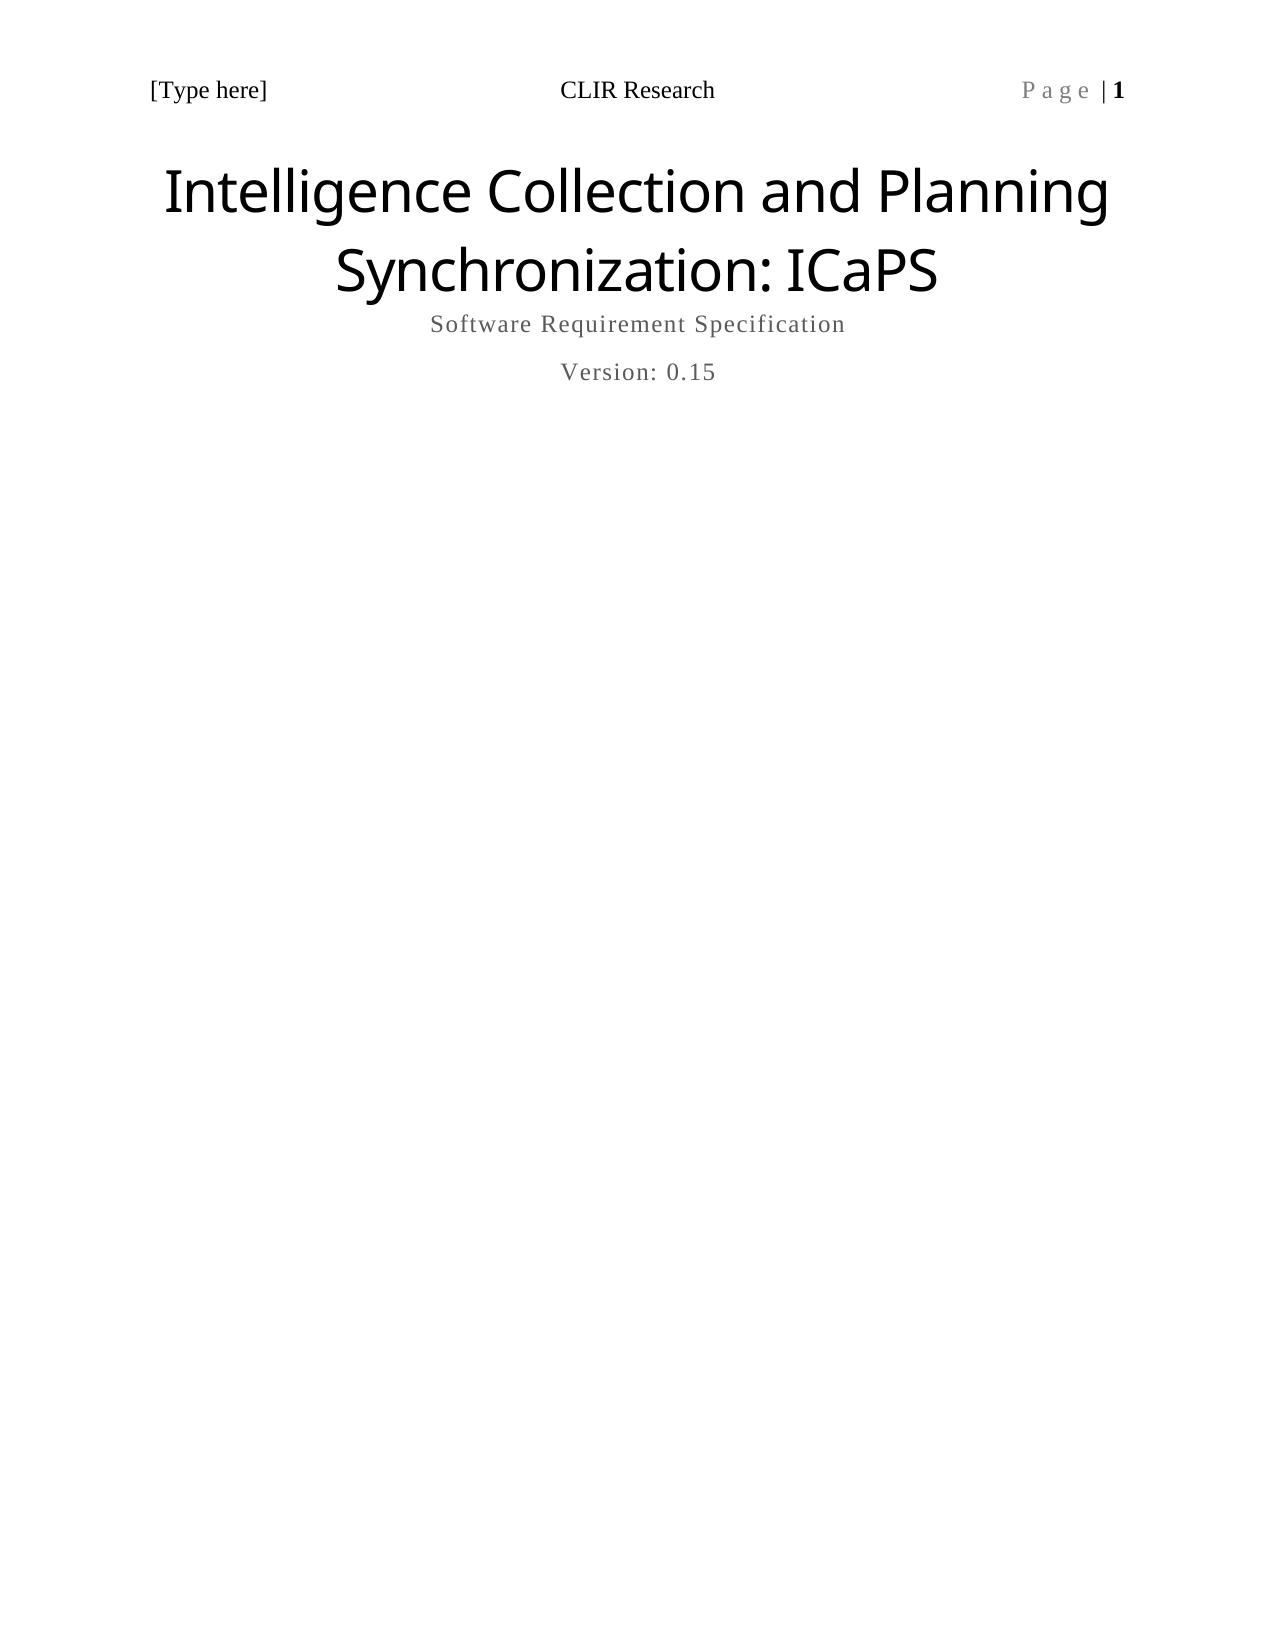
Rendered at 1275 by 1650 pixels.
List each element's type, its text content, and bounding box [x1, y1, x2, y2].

subtitle Version: 0.1 [150, 357, 1125, 385]
subtitle Software Requirement Specification [150, 309, 1125, 338]
title Intelligence Collection and Planning Synchronization: ICaPS [150, 150, 1125, 309]
